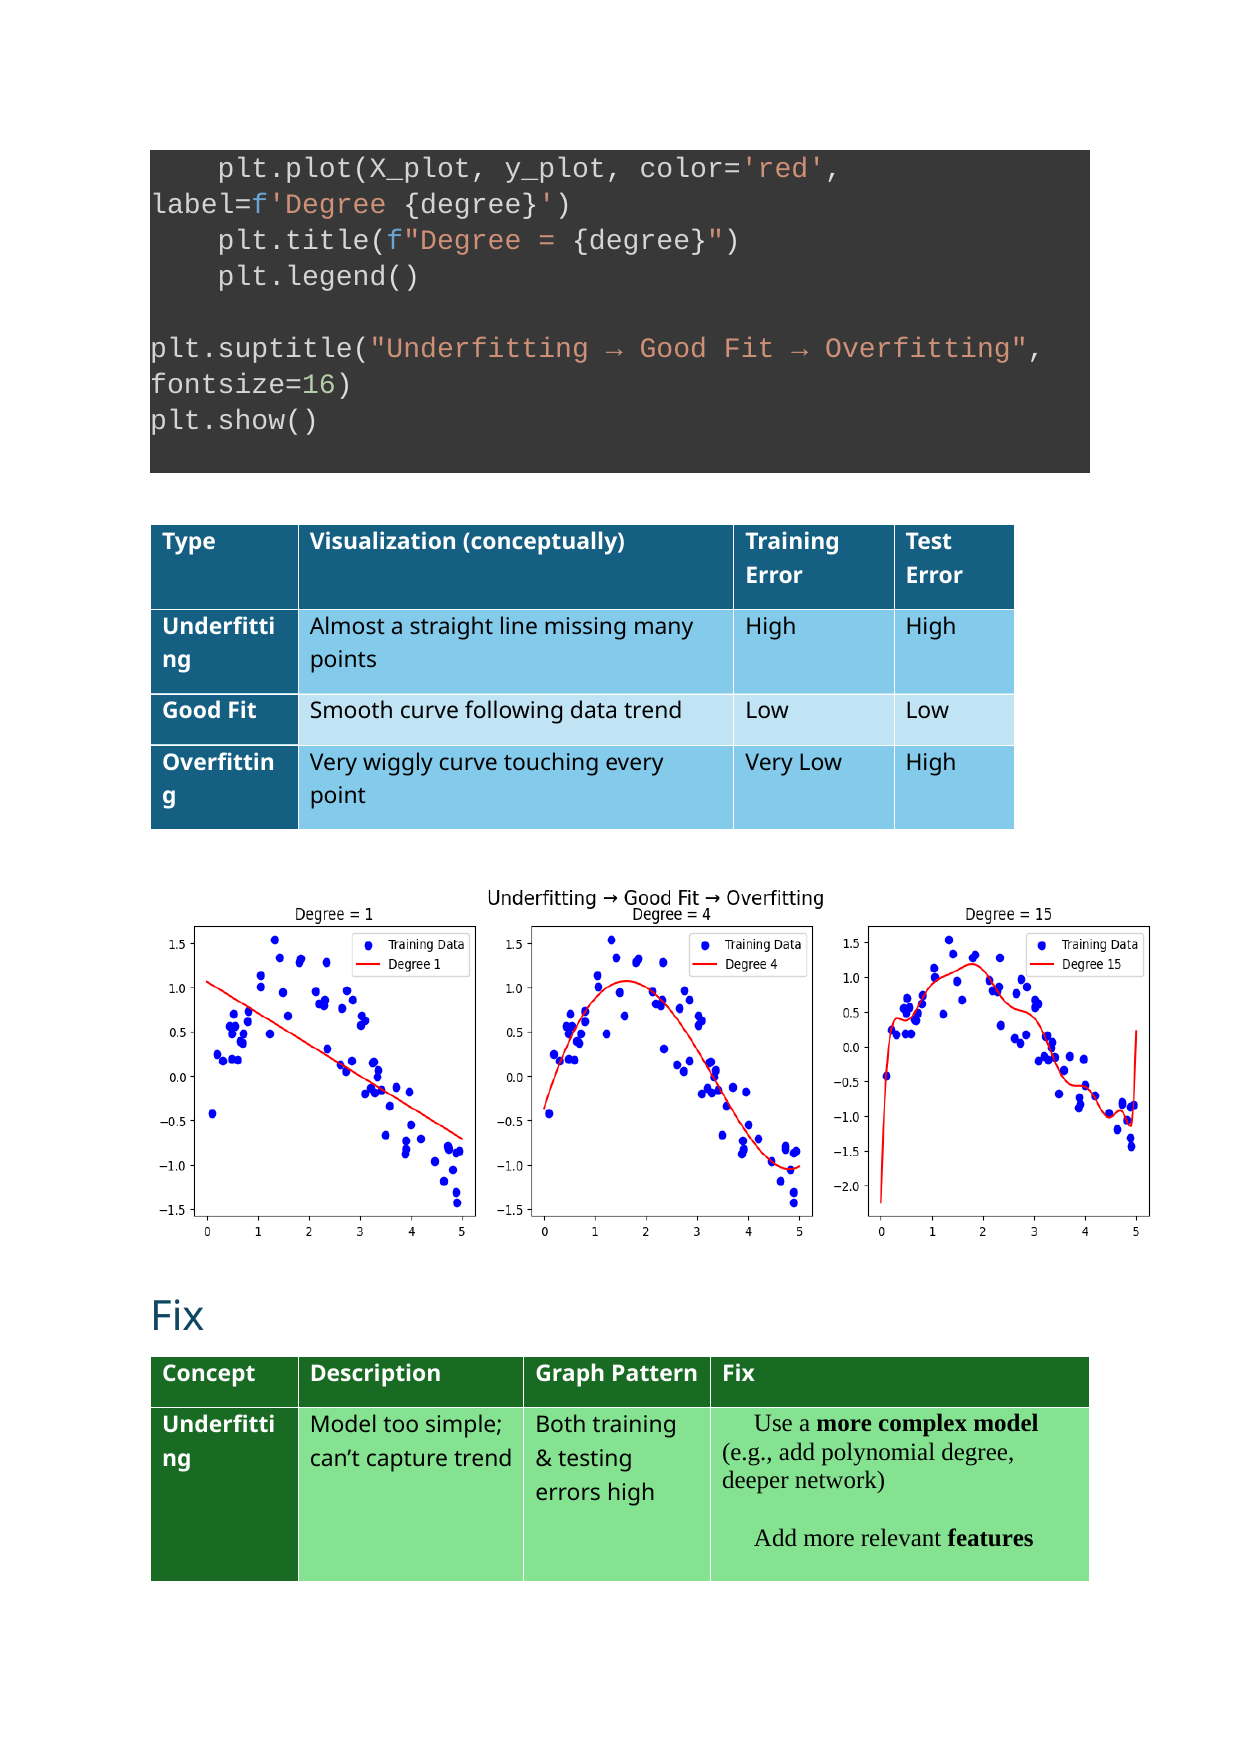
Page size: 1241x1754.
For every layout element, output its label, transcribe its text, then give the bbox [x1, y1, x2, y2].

table_cell Good Fit [151, 695, 298, 744]
table_header Visualization (conceptually) [299, 525, 733, 609]
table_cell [524, 1408, 710, 1581]
table_cell High [734, 610, 894, 693]
text plt.title(f"Degree = {degree}") [150, 222, 1090, 258]
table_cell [299, 1408, 523, 1581]
table_header Type [151, 525, 298, 609]
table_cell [711, 1408, 1089, 1581]
table_cell Overfitting [151, 746, 298, 829]
subtitle Fix [150, 1286, 1090, 1343]
table_cell Very wiggly curve touching every point [299, 746, 733, 829]
table_header Training Error [734, 525, 894, 609]
text plt.legend() [150, 258, 1090, 294]
table_cell Underfitting [151, 610, 298, 693]
table_cell Low [734, 695, 894, 744]
table_cell Smooth curve following data trend [299, 695, 733, 744]
table_cell Very Low [734, 746, 894, 829]
table_cell High [895, 746, 1014, 829]
table_cell Underfitting [151, 1408, 298, 1581]
text plt.suptitle("Underfitting → Good Fit → Overfitting", fontsize=16) [150, 330, 1090, 402]
table_cell Low [895, 695, 1014, 744]
table_header Concept [151, 1357, 298, 1407]
table_header Fix [711, 1357, 1089, 1407]
table_header Description [299, 1357, 523, 1407]
text plt.plot(X_plot, y_plot, color='red', label=f'Degree {degree}') [150, 150, 1090, 222]
picture [150, 880, 1156, 1247]
table_header Graph Pattern [524, 1357, 710, 1407]
text plt.show() [150, 402, 1090, 437]
table_cell High [895, 610, 1014, 693]
table_cell Almost a straight line missing many points [299, 610, 733, 693]
table_header Test Error [895, 525, 1014, 609]
